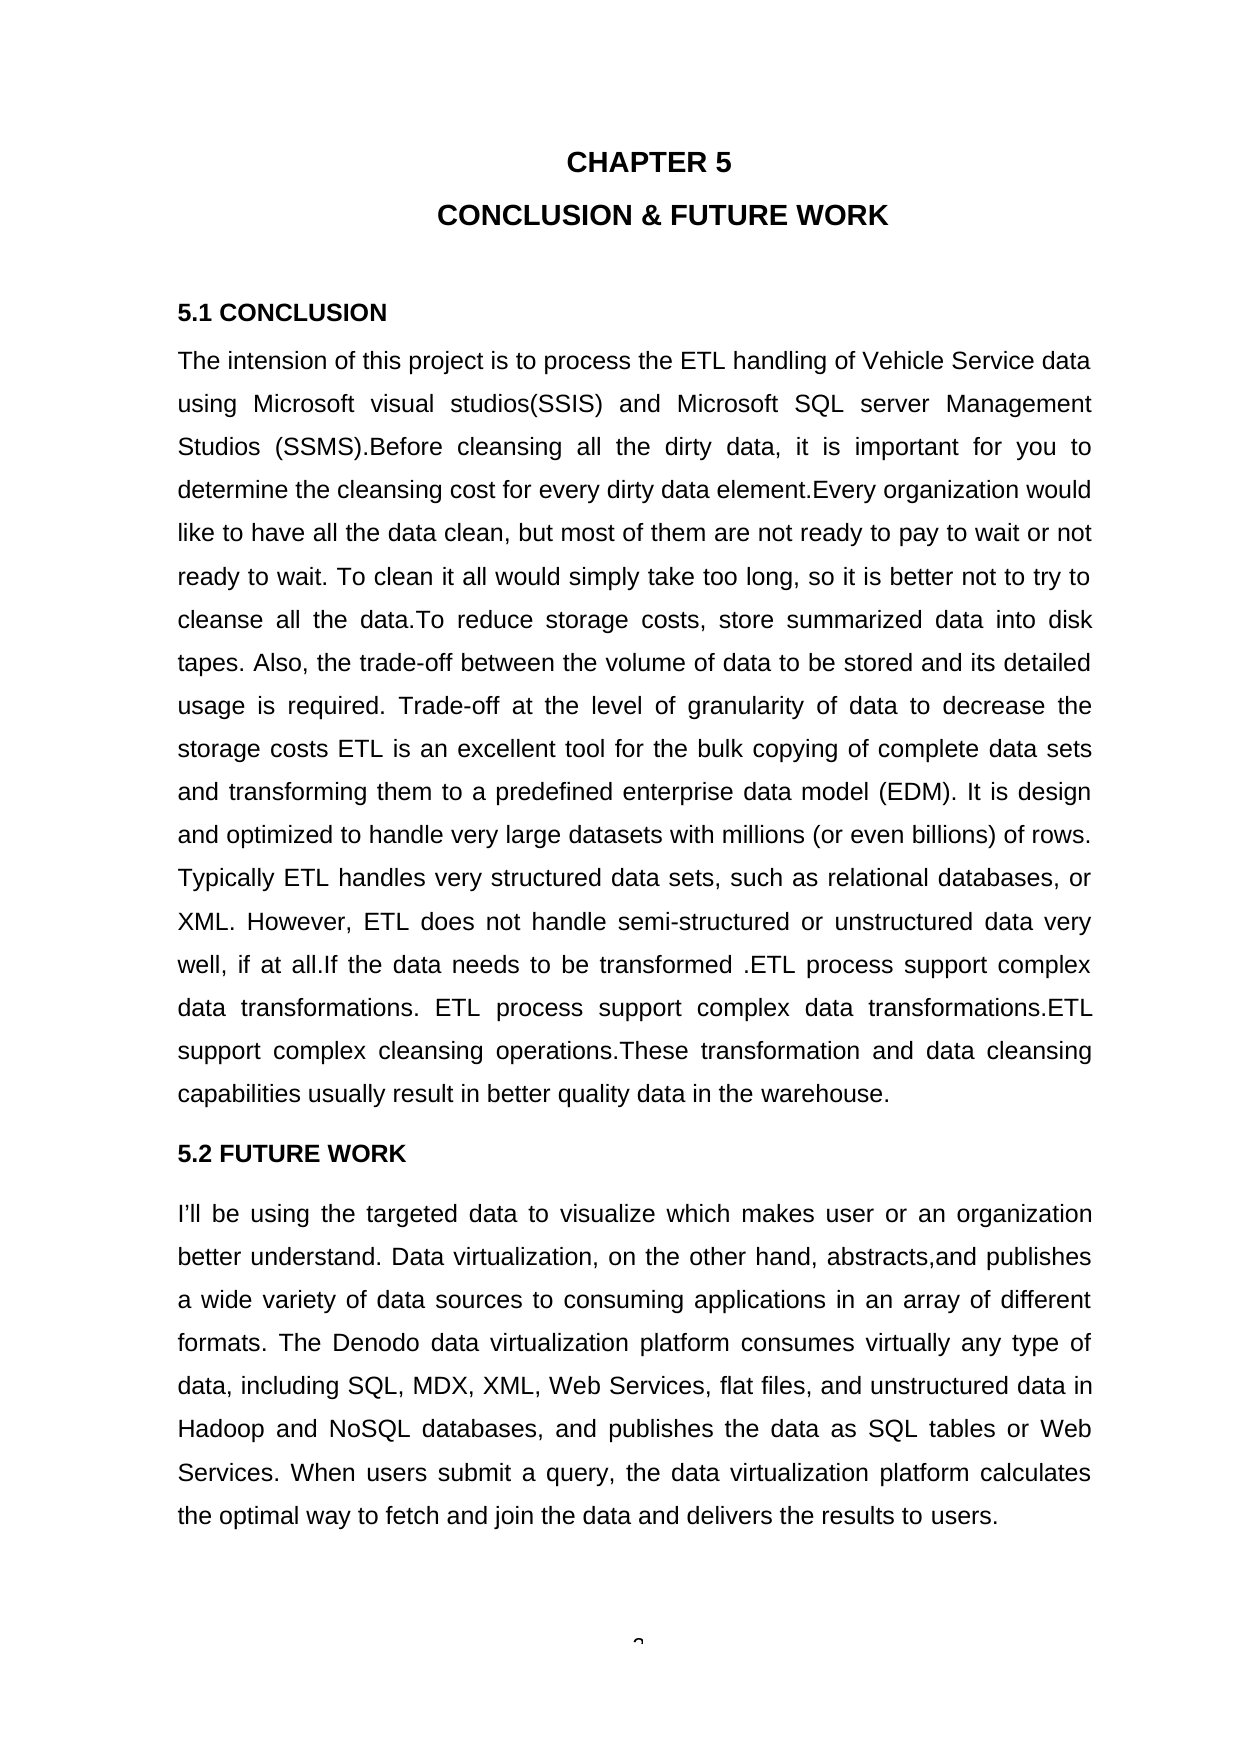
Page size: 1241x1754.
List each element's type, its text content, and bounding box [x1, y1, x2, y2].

subtitle CONCLUSION [177, 298, 1163, 327]
text I’ll be using the targeted data to visualize which makes user or an organization better understand. Data virtualization, on the other hand, abstracts,and publishes a wide variety of data sources to consuming applications in an array of different formats. The Denodo data virtualization platform consumes virtually any type of data, including SQL, MDX, XML, Web Services, flat files, and unstructured data in Hadoop and NoSQL databases, and publishes the data as SQL tables or Web Services. When users submit a query, the data virtualization platform calculates the optimal way to fetch and join the data and delivers the results to users. [177, 1199, 1093, 1529]
text CHAPTER 5 CONCLUSION & FUTURE WORK [437, 145, 891, 231]
text The intension of this project is to process the ETL handling of Vehicle Service data using Microsoft visual studios(SSIS) and Microsoft SQL server Management Studios (SSMS).Before cleansing all the dirty data, it is important for you to determine the cleansing cost for every dirty data element.Every organization would like to have all the data clean, but most of them are not ready to pay to wait or not ready to wait. To clean it all would simply take too long, so it is better not to try to cleanse all the data.To reduce storage costs, store summarized data into disk tapes. Also, the trade-off between the volume of data to be stored and its detailed usage is required. Trade-off at the level of granularity of data to decrease the storage costs ETL is an excellent tool for the bulk copying of complete data sets and transforming them to a predefined enterprise data model (EDM). It is design and optimized to handle very large datasets with millions (or even billions) of rows. Typically ETL handles very structured data sets, such as relational databases, or XML. However, ETL does not handle semi-structured or unstructured data very well, if at all.If the data needs to be transformed .ETL process support complex data transformations. ETL process support complex data transformations.ETL support complex cleansing operations.These transformation and data cleansing capabilities usually result in better quality data in the warehouse. [177, 346, 1093, 1108]
subtitle FUTURE WORK [177, 1139, 1163, 1168]
